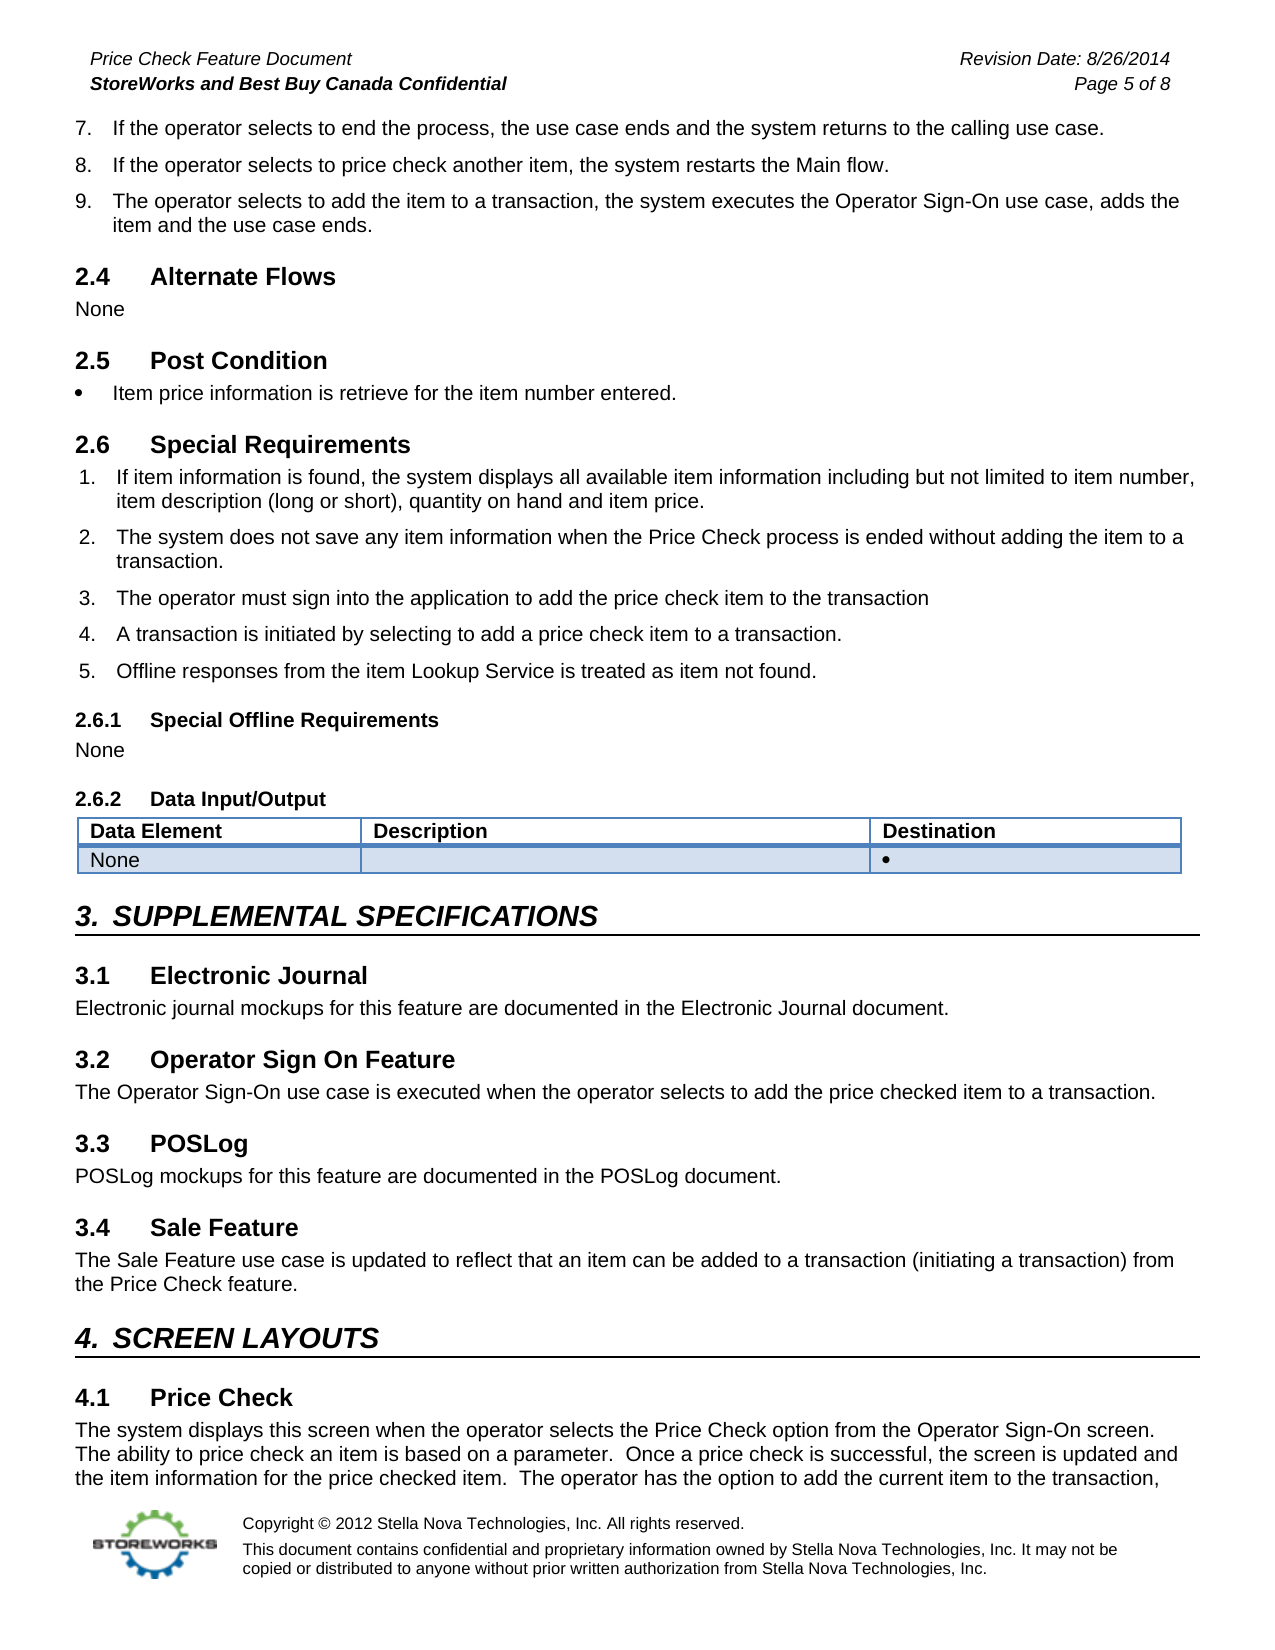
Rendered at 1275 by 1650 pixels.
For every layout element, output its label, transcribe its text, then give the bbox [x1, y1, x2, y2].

text The Sale Feature use case is updated to reflect that an item can be added to a transaction (initiating a transaction) from the Price Check feature. [75, 1248, 1200, 1296]
subtitle Special Requirements [75, 430, 1200, 458]
list The operator selects to add the item to a transaction, the system executes the Operator Sign-On use case, adds the item and the use case ends. [75, 189, 1200, 237]
text The Operator Sign-On use case is executed when the operator selects to add the price checked item to a transaction. [75, 1080, 1200, 1104]
subtitle Alternate Flows [75, 262, 1200, 291]
text POSLog mockups for this feature are documented in the POSLog document. [75, 1164, 1200, 1188]
list If the operator selects to price check another item, the system restarts the Main flow. [75, 152, 1200, 176]
list The system does not save any item information when the Price Check process is ended without adding the item to a transaction. [79, 525, 1200, 573]
text None [75, 297, 1200, 321]
list The operator must sign into the application to add the price check item to the transaction [79, 586, 1200, 609]
table_cell None [79, 848, 360, 872]
list Offline responses from the item Lookup Service is treated as item not found. [79, 658, 1200, 682]
subtitle Special Offline Requirements [75, 707, 1200, 731]
subtitle Electronic Journal [75, 961, 1200, 990]
table_header Data Element [79, 819, 360, 843]
table_header Description [362, 819, 869, 843]
list Item price information is retrieve for the item number entered. [75, 381, 1200, 405]
table_header Destination [871, 819, 1180, 843]
picture [93, 1510, 217, 1579]
list If the operator selects to end the process, the use case ends and the system returns to the calling use case. [75, 116, 1200, 140]
table_cell [871, 848, 1180, 872]
list If item information is found, the system displays all available item information including but not limited to item number, item description (long or short), quantity on hand and item price. [79, 465, 1200, 513]
subtitle Operator Sign On Feature [75, 1045, 1200, 1074]
subtitle POSLog [75, 1129, 1200, 1158]
subtitle Sale Feature [75, 1213, 1200, 1242]
subtitle Screen Layouts [75, 1321, 1200, 1356]
subtitle Price Check [75, 1383, 1200, 1412]
list A transaction is initiated by selecting to add a price check item to a transaction. [79, 622, 1200, 646]
subtitle Data Input/Output [75, 787, 1200, 811]
subtitle Post Condition [75, 346, 1200, 374]
table_cell [362, 848, 869, 872]
subtitle Supplemental Specifications [75, 899, 1200, 934]
text None [75, 738, 1200, 762]
text Electronic journal mockups for this feature are documented in the Electronic Journal document. [75, 996, 1200, 1020]
